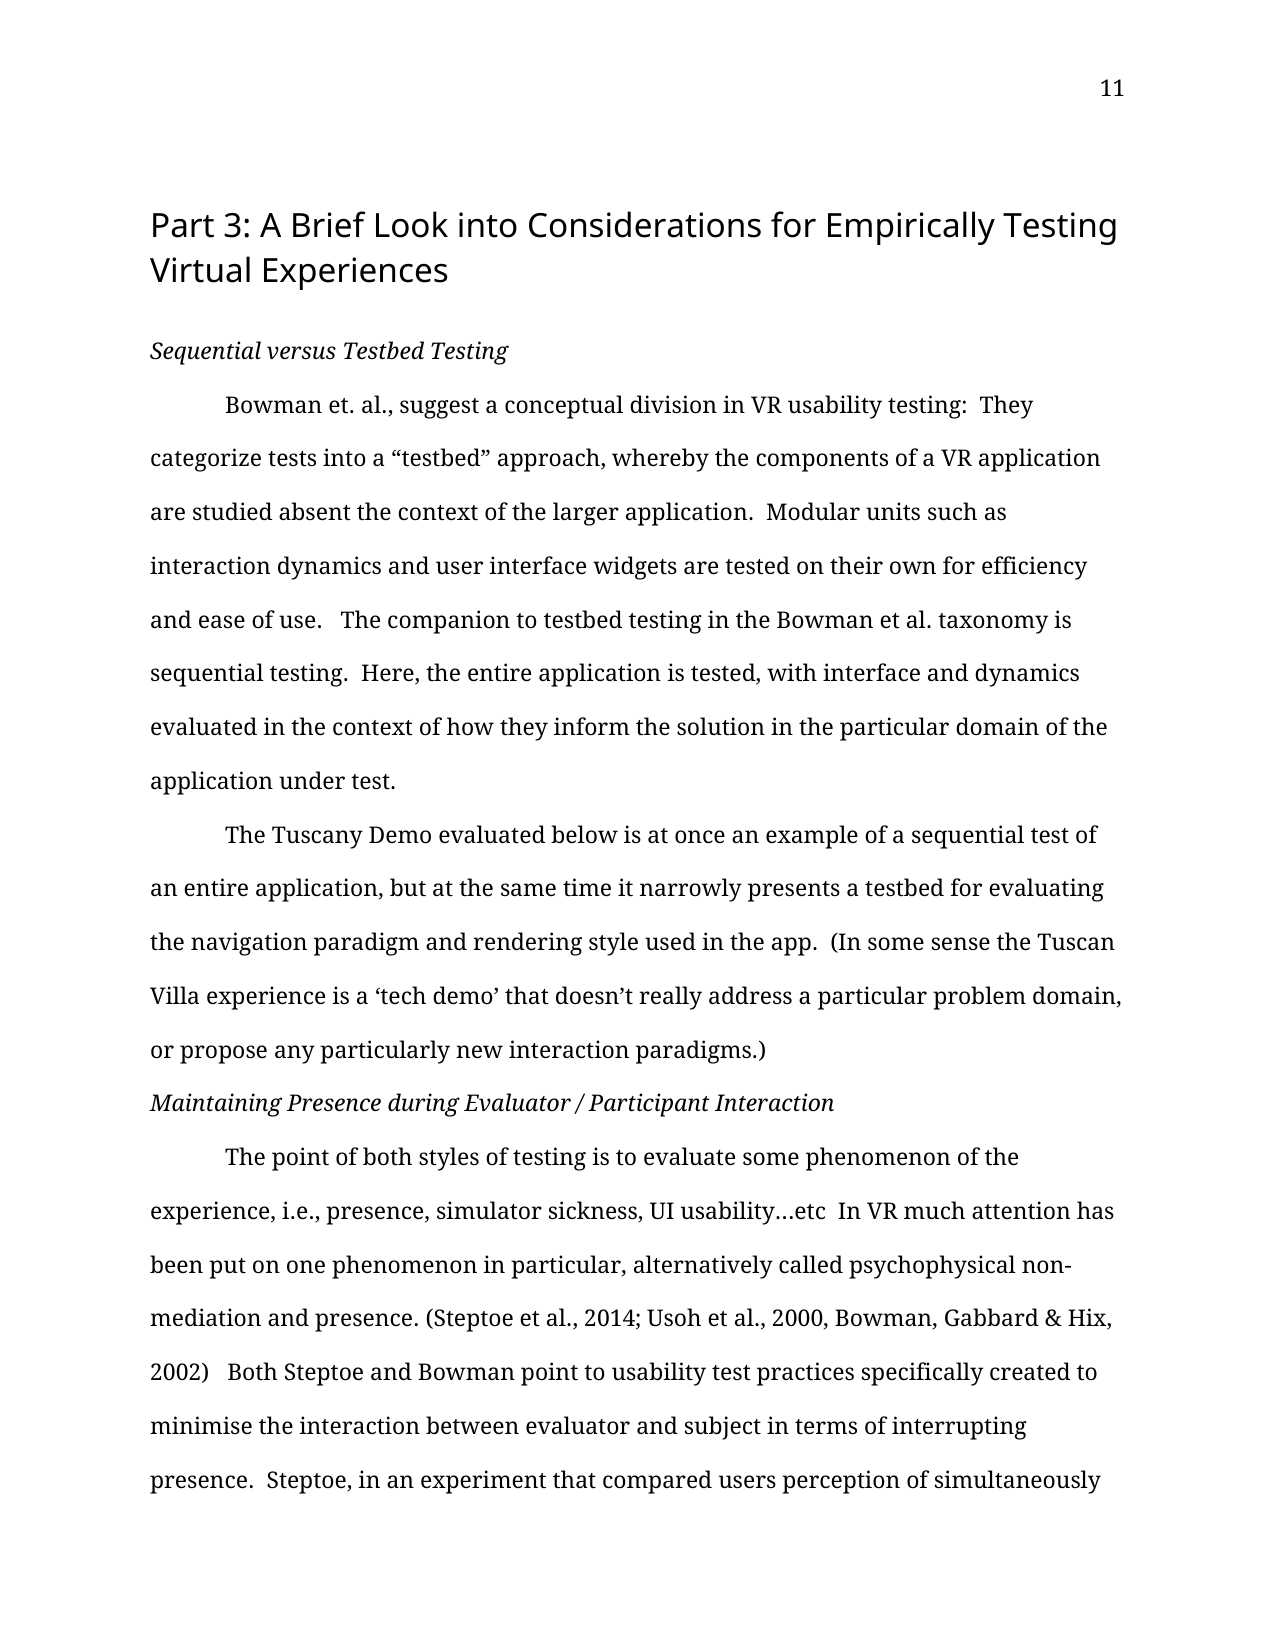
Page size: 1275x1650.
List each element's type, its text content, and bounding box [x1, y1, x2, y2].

subtitle Part 3: A Brief Look into Considerations for Empirically Testing Virtual Experiences [150, 202, 1125, 292]
text Maintaining Presence during Evaluator / Participant Interaction [150, 1090, 1125, 1117]
text Sequential versus Testbed Testing [150, 338, 1125, 365]
text Bowman et. al., suggest a conceptual division in VR usability testing: They categorize tests into a “testbed” approach, whereby the components of a VR application are studied absent the context of the larger application. Modular units such as interaction dynamics and user interface widgets are tested on their own for efficiency and ease of use. The companion to testbed testing in the Bowman et al. taxonomy is sequential testing. Here, the entire application is tested, with interface and dynamics evaluated in the context of how they inform the solution in the particular domain of the application under test. [150, 392, 1125, 795]
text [150, 1144, 1125, 1493]
text The Tuscany Demo evaluated below is at once an example of a sequential test of an entire application, but at the same time it narrowly presents a testbed for evaluating the navigation paradigm and rendering style used in the app. (In some sense the Tuscan Villa experience is a ‘tech demo’ that doesn’t really address a particular problem domain, or propose any particularly new interaction paradigms.) [150, 822, 1125, 1063]
